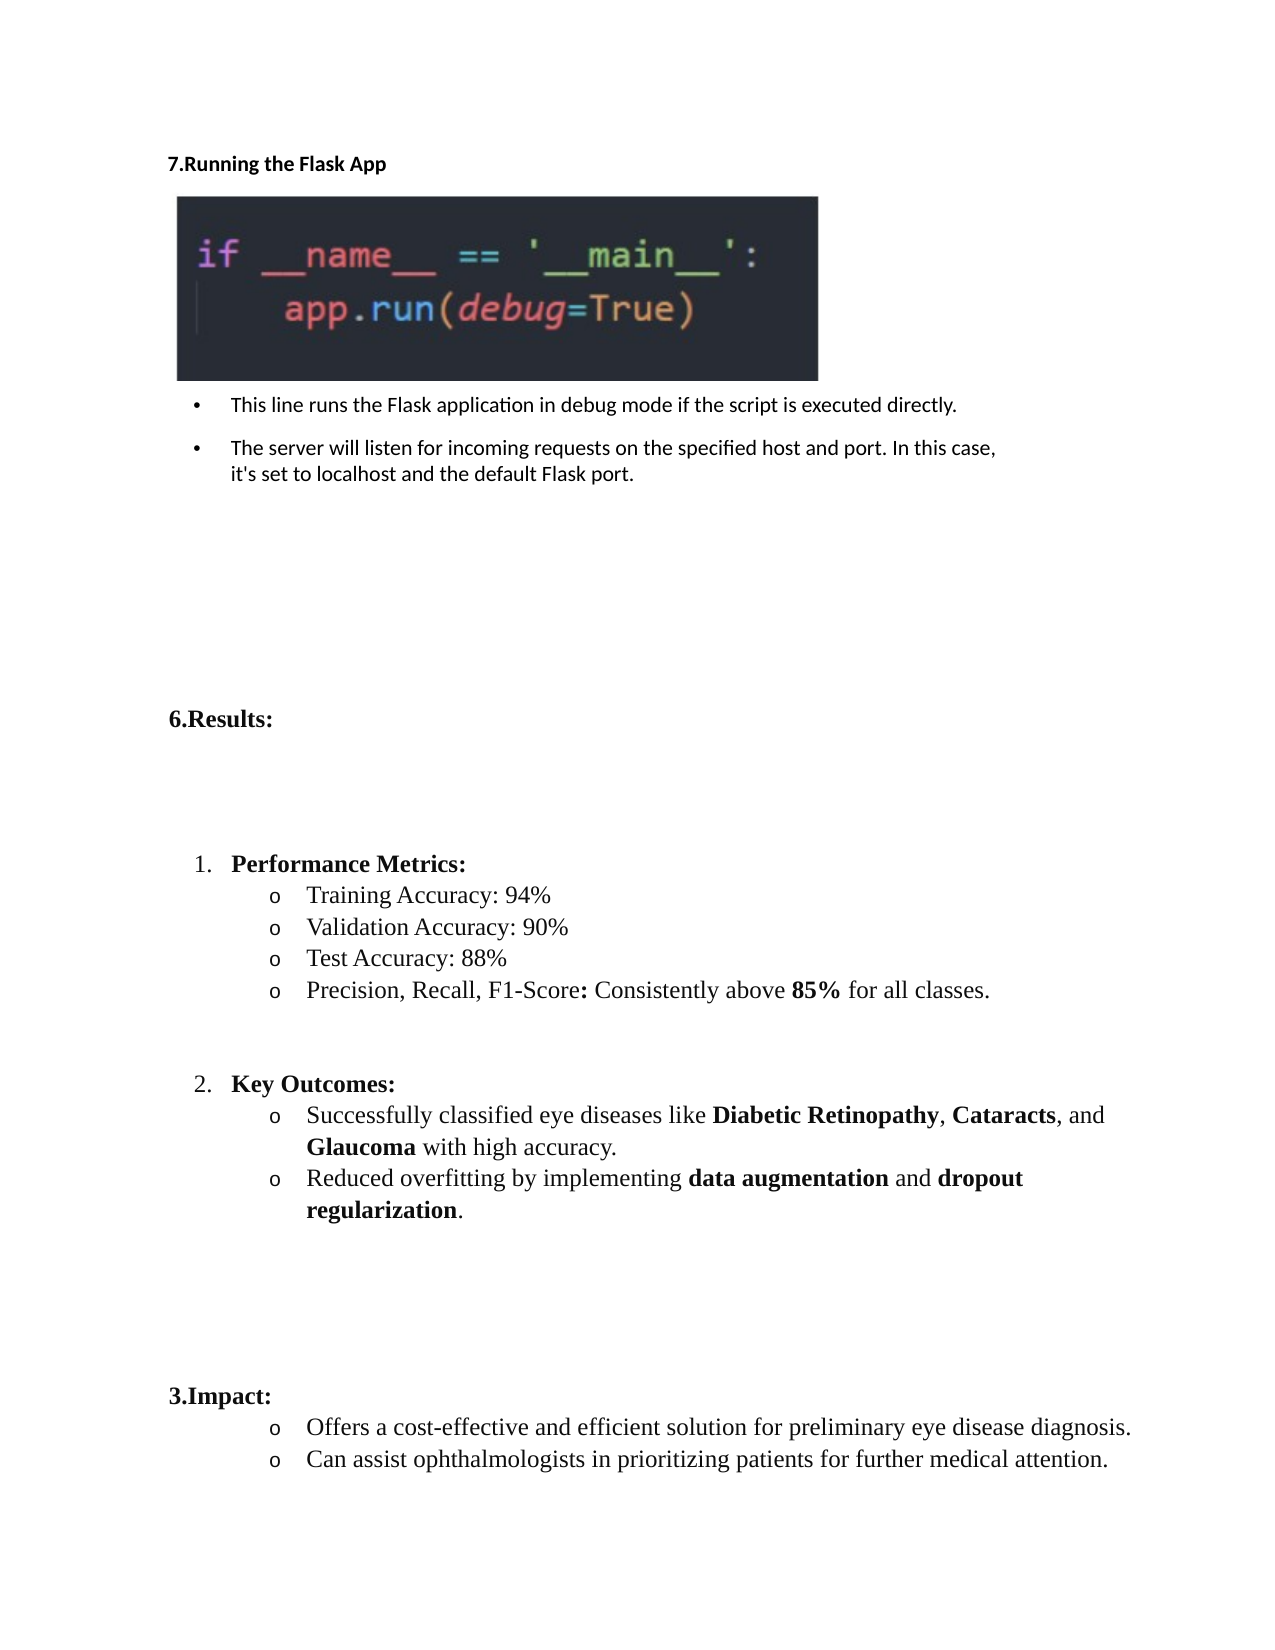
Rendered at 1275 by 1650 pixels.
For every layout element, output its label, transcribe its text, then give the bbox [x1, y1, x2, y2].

list This line runs the Flask application in debug mode if the script is executed directly. [193, 392, 1012, 418]
list Validation Accuracy: 90% [269, 912, 1141, 941]
list Successfully classified eye diseases like Diabetic Retinopathy, Cataracts, and Glaucoma with high accuracy. [269, 1100, 1141, 1161]
list Test Accuracy: 88% [269, 943, 1141, 973]
list Performance Metrics: [194, 849, 1141, 877]
list Training Accuracy: 94% [269, 880, 1141, 909]
text 6.Results: [169, 704, 1102, 733]
list Can assist ophthalmologists in prioritizing patients for further medical attention. [269, 1444, 1141, 1474]
text 3.Impact: [169, 1381, 1141, 1410]
list Offers a cost-effective and efficient solution for preliminary eye disease diagnosis. [269, 1412, 1141, 1442]
picture [171, 192, 820, 381]
list Reduced overfitting by implementing data augmentation and dropout regularization. [269, 1163, 1141, 1224]
text 7.Running the Flask App [167, 150, 1141, 177]
list The server will listen for incoming requests on the specified host and port. In this case, it's set to localhost and the default Flask port. [193, 434, 1012, 487]
list Precision, Recall, F1-Score: Consistently above 85% for all classes. [269, 975, 1141, 1005]
list Key Outcomes: [194, 1069, 1141, 1098]
